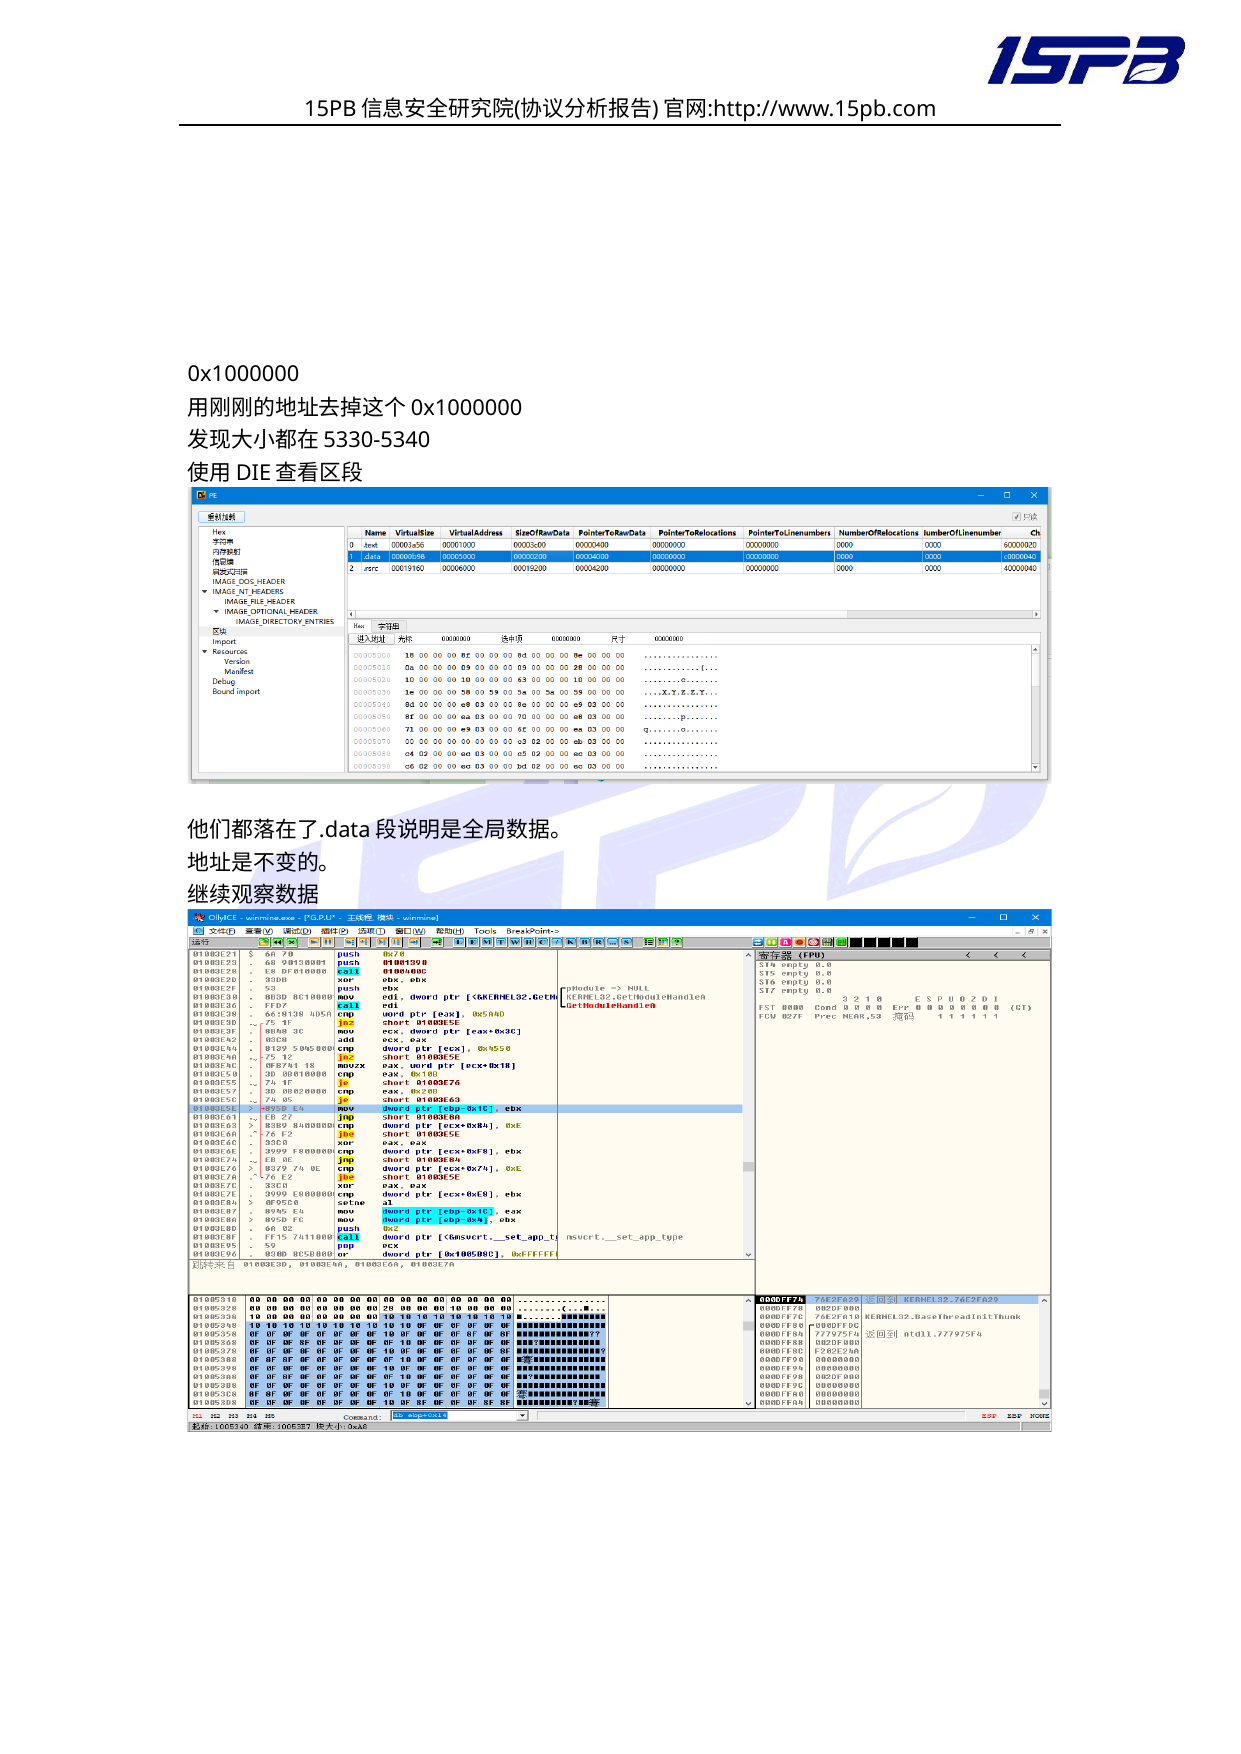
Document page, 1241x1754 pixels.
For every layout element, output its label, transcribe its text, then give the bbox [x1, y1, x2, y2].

text 用刚刚的地址去掉这个0x1000000 [187, 389, 1053, 422]
text 发现大小都在5330-5340 [187, 422, 1053, 454]
text 使用DIE查看区段 [187, 454, 1053, 487]
text 地址是不变的。 [187, 844, 1053, 877]
text 0x1000000 [187, 357, 1053, 389]
picture [984, 21, 1190, 97]
text 他们都落在了.data段说明是全局数据。 [187, 812, 1053, 844]
picture [187, 909, 1052, 1432]
picture [187, 487, 1052, 784]
text 继续观察数据 [187, 877, 1053, 909]
